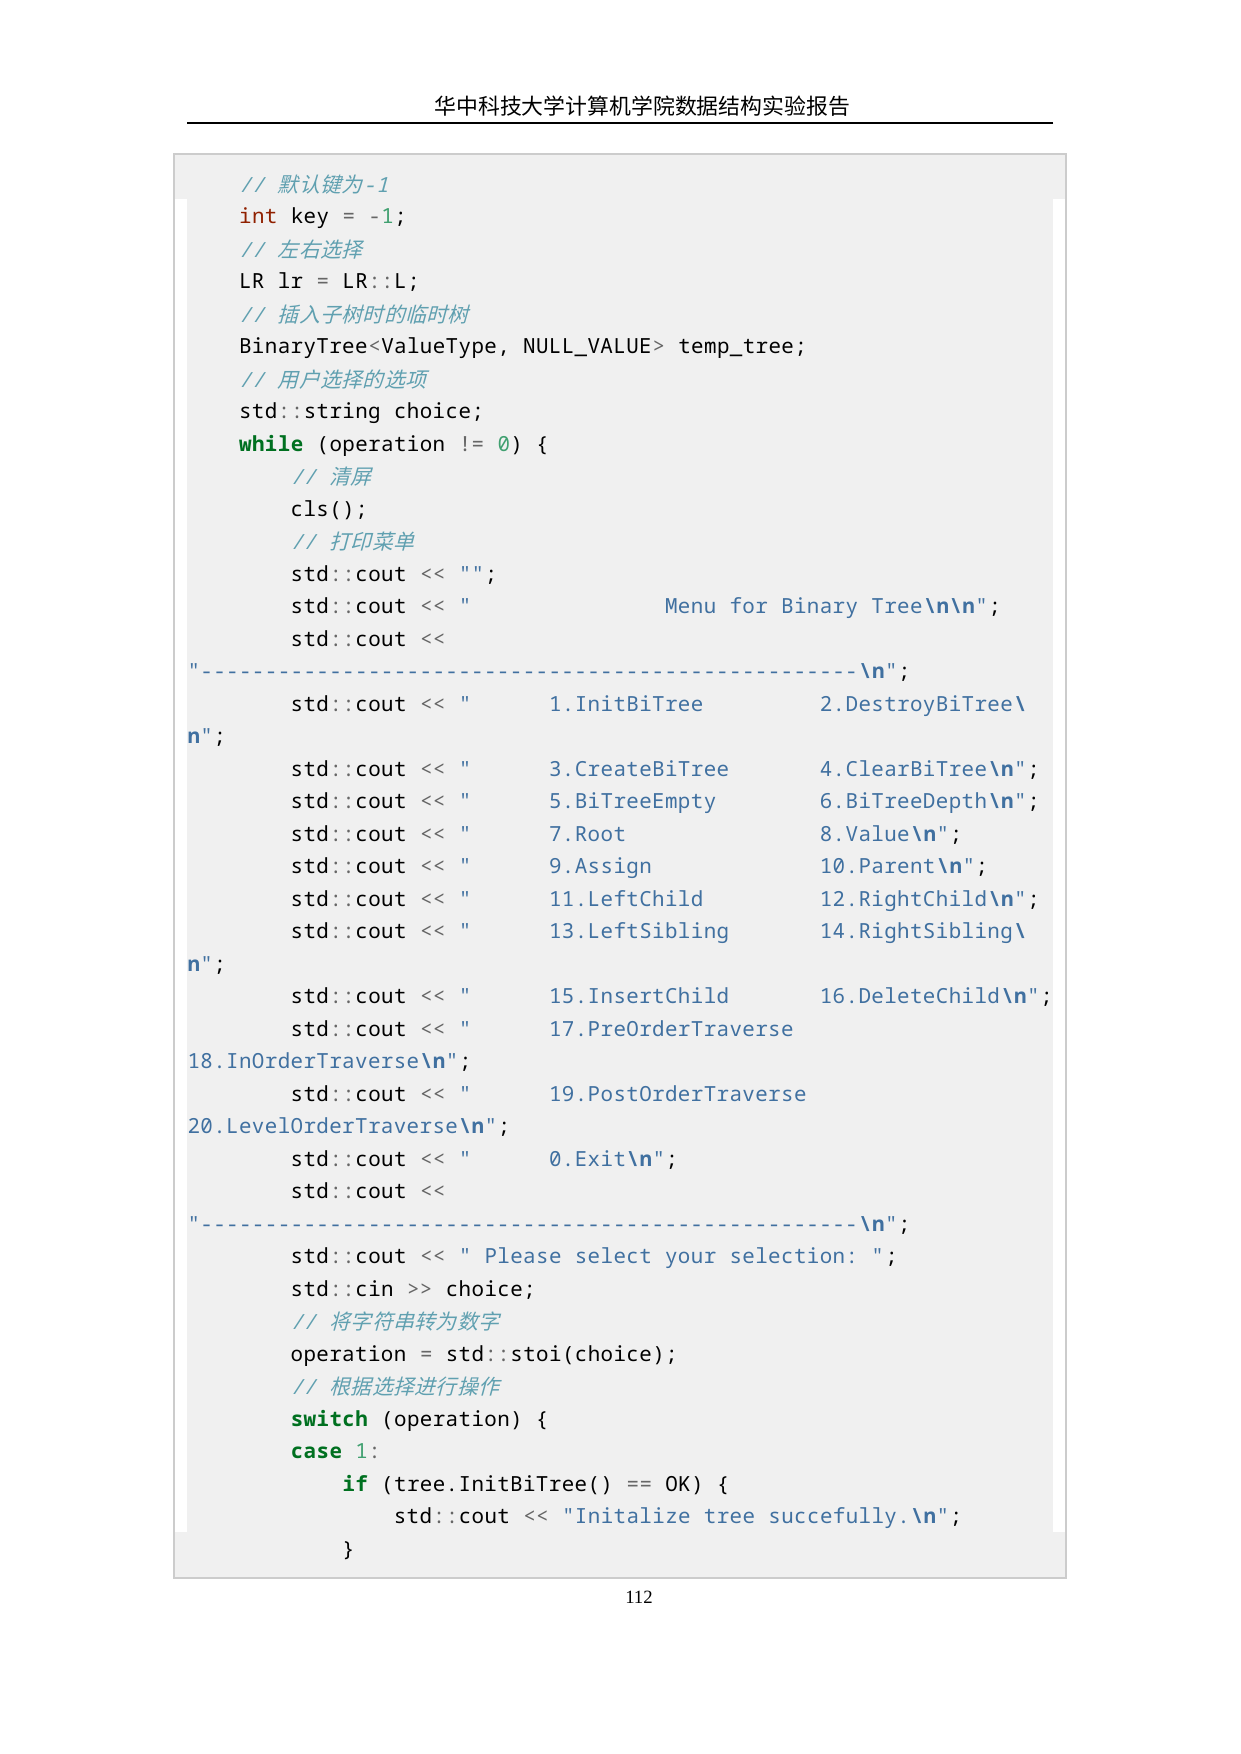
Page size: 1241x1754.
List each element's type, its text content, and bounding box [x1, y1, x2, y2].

text // 打印菜单 [187, 524, 1053, 557]
text std::cout << " 9.Assign 10.Parent\n"; [187, 849, 1053, 882]
text std::cout << " 15.InsertChild 16.DeleteChild\n"; [187, 979, 1053, 1012]
text std::cout << " 3.CreateBiTree 4.ClearBiTree\n"; [187, 752, 1053, 784]
text // 默认键为-1 [175, 155, 1065, 199]
text } [175, 1518, 1065, 1577]
text std::cout << " Please select your selection: "; [187, 1239, 1053, 1272]
text BinaryTree<ValueType, NULL_VALUE> temp_tree; [187, 329, 1053, 362]
text std::cout << " 19.PostOrderTraverse 20.LevelOrderTraverse\n"; [187, 1077, 1053, 1142]
text // 根据选择进行操作 [187, 1369, 1053, 1402]
text // 插入子树时的临时树 [187, 297, 1053, 329]
text if (tree.InitBiTree() == OK) { [187, 1467, 1053, 1499]
text std::cout << "---------------------------------------------------\n"; [187, 1174, 1053, 1239]
text LR lr = LR::L; [187, 264, 1053, 297]
text std::cout << " 5.BiTreeEmpty 6.BiTreeDepth\n"; [187, 784, 1053, 817]
text int key = -1; [187, 199, 1053, 232]
text std::cout << " 13.LeftSibling 14.RightSibling\n"; [187, 914, 1053, 979]
text while (operation != 0) { [187, 427, 1053, 459]
text std::cout << " 17.PreOrderTraverse 18.InOrderTraverse\n"; [187, 1012, 1053, 1077]
text case 1: [187, 1434, 1053, 1467]
text // 左右选择 [187, 232, 1053, 264]
text std::cout << " 0.Exit\n"; [187, 1142, 1053, 1174]
text cls(); [187, 492, 1053, 524]
text std::cout << " 1.InitBiTree 2.DestroyBiTree\n"; [187, 687, 1053, 752]
text switch (operation) { [187, 1402, 1053, 1434]
text // 用户选择的选项 [187, 362, 1053, 394]
text std::string choice; [187, 394, 1053, 427]
text std::cout << "---------------------------------------------------\n"; [187, 622, 1053, 687]
text // 将字符串转为数字 [187, 1304, 1053, 1337]
text // 清屏 [187, 459, 1053, 492]
text std::cin >> choice; [187, 1272, 1053, 1304]
text std::cout << ""; [187, 557, 1053, 589]
text operation = std::stoi(choice); [187, 1337, 1053, 1369]
text std::cout << " 11.LeftChild 12.RightChild\n"; [187, 882, 1053, 914]
text std::cout << "Initalize tree succefully.\n"; [187, 1499, 1053, 1518]
text std::cout << " Menu for Binary Tree\n\n"; [187, 589, 1053, 622]
text std::cout << " 7.Root 8.Value\n"; [187, 817, 1053, 849]
